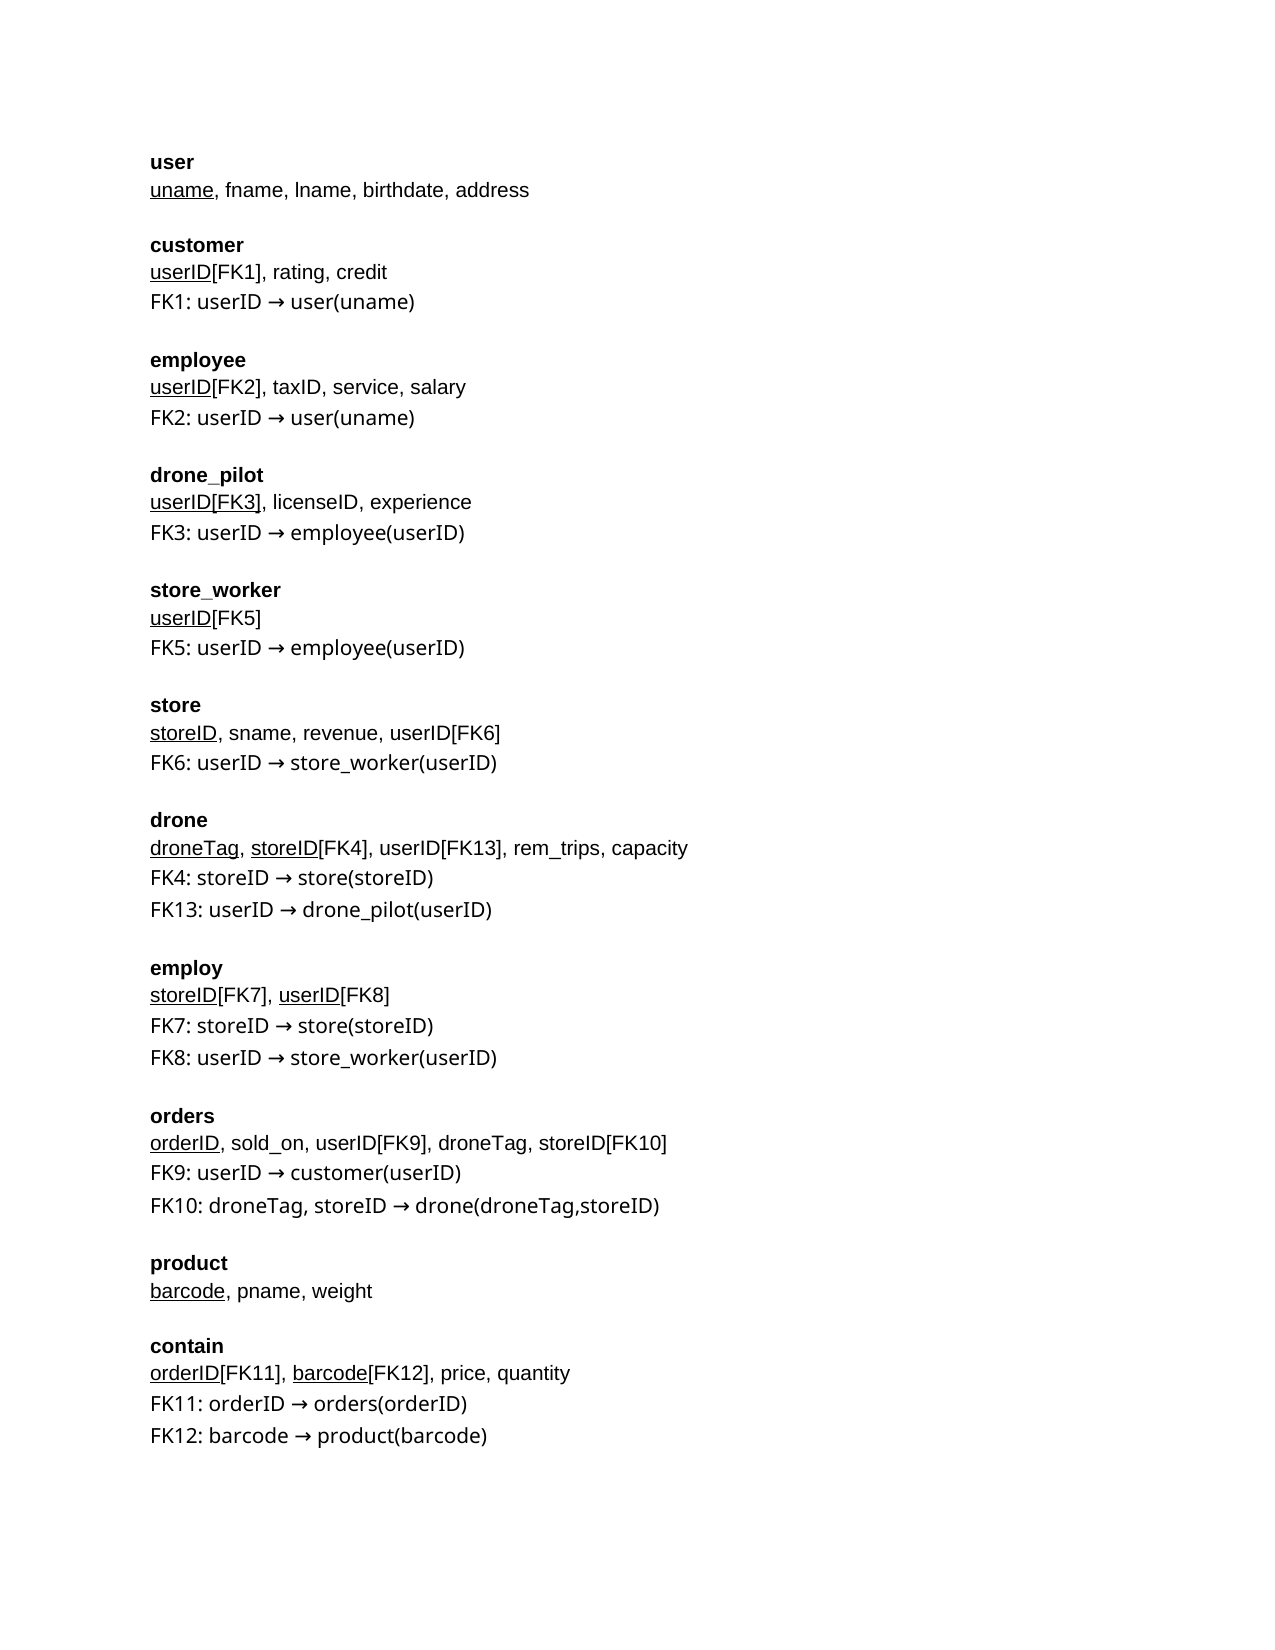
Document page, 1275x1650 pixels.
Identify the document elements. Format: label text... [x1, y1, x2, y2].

text FK5: userID → employee(userID) [150, 633, 1125, 661]
text userID[FK1], rating, credit [150, 260, 1125, 284]
text FK1: userID → user(uname) [150, 287, 1125, 316]
text FK4: storeID → store(storeID) [150, 863, 1125, 891]
text drone_pilot [150, 463, 1125, 487]
text FK12: barcode → product(barcode) [150, 1421, 1125, 1450]
text orders [150, 1103, 1125, 1127]
text uname, fname, lname, birthdate, address [150, 177, 1125, 201]
text FK3: userID → employee(userID) [150, 518, 1125, 546]
text FK2: userID → user(uname) [150, 403, 1125, 431]
text storeID, sname, revenue, userID[FK6] [150, 720, 1125, 744]
text barcode, pname, weight [150, 1279, 1125, 1303]
text FK8: userID → store_worker(userID) [150, 1043, 1125, 1072]
text FK11: orderID → orders(orderID) [150, 1389, 1125, 1417]
text userID[FK3], licenseID, experience [150, 490, 1125, 514]
text customer [150, 232, 1125, 256]
text employee [150, 348, 1125, 372]
text droneTag, storeID[FK4], userID[FK13], rem_trips, capacity [150, 836, 1125, 859]
text userID[FK5] [150, 605, 1125, 629]
text userID[FK2], taxID, service, salary [150, 375, 1125, 399]
text FK9: userID → customer(userID) [150, 1158, 1125, 1187]
text user [150, 150, 1125, 174]
text store_worker [150, 578, 1125, 602]
text FK13: userID → drone_pilot(userID) [150, 896, 1125, 924]
text drone [150, 808, 1125, 832]
text storeID[FK7], userID[FK8] [150, 983, 1125, 1007]
text contain [150, 1334, 1125, 1358]
text FK6: userID → store_worker(userID) [150, 748, 1125, 776]
text store [150, 693, 1125, 717]
text employ [150, 956, 1125, 980]
text FK10: droneTag, storeID → drone(droneTag,storeID) [150, 1191, 1125, 1219]
text product [150, 1251, 1125, 1275]
text orderID[FK11], barcode[FK12], price, quantity [150, 1361, 1125, 1385]
text FK7: storeID → store(storeID) [150, 1011, 1125, 1039]
text orderID, sold_on, userID[FK9], droneTag, storeID[FK10] [150, 1131, 1125, 1155]
